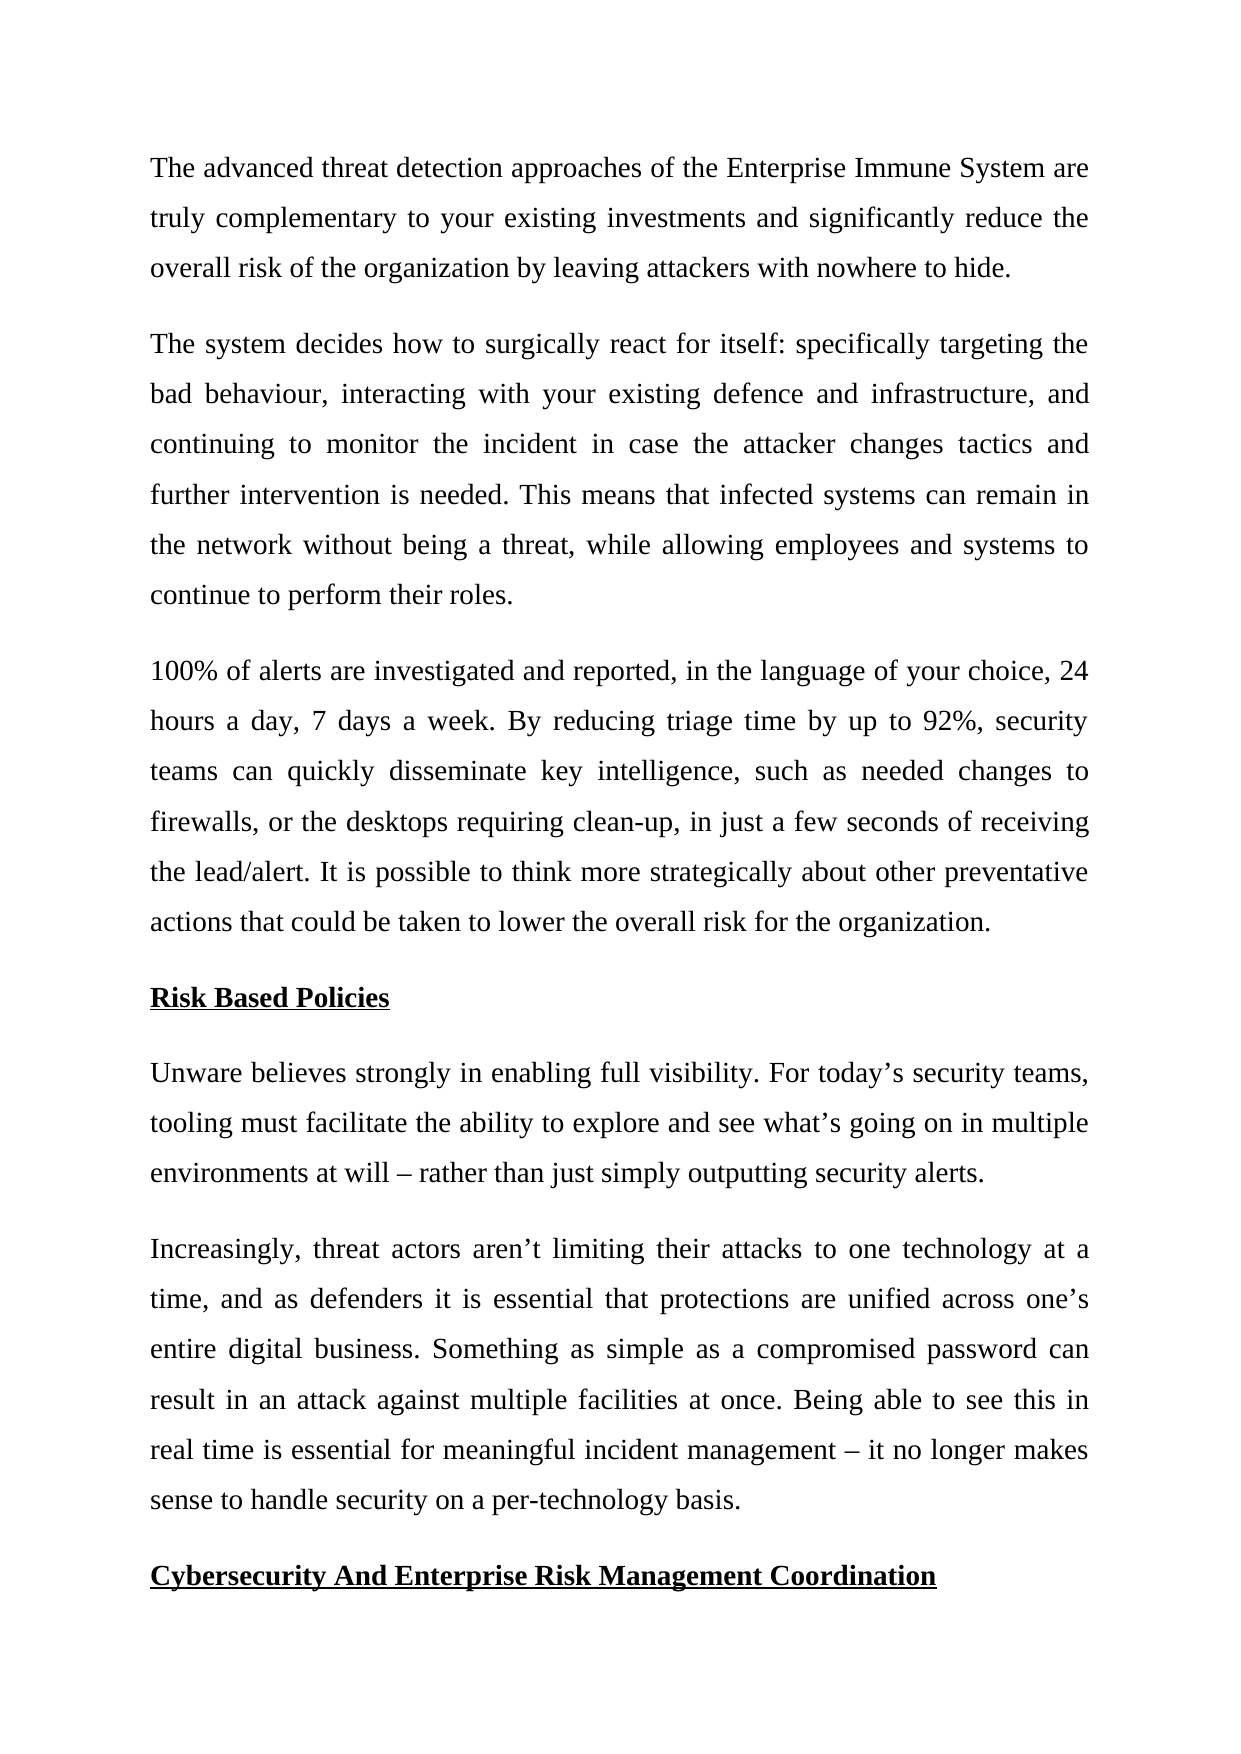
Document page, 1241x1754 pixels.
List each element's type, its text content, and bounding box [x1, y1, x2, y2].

text Increasingly, threat actors aren’t limiting their attacks to one technology at a time, and as defenders it is essential that protections are unified across one’s entire digital business. Something as simple as a compromised password can result in an attack against multiple facilities at once. Being able to see this in real time is essential for meaningful incident management – it no longer makes sense to handle security on a per-technology basis. [150, 1231, 1090, 1516]
text Cybersecurity And Enterprise Risk Management Coordination [150, 1558, 1090, 1591]
text Unware believes strongly in enabling full visibility. For today’s security teams, tooling must facilitate the ability to explore and see what’s going on in multiple environments at will – rather than just simply outputting security alerts. [150, 1055, 1090, 1189]
text Risk Based Policies [150, 980, 1090, 1013]
text The system decides how to surgically react for itself: specifically targeting the bad behaviour, interacting with your existing defence and infrastructure, and continuing to monitor the incident in case the attacker changes tactics and further intervention is needed. This means that infected systems can remain in the network without being a threat, while allowing employees and systems to continue to perform their roles. [150, 326, 1090, 611]
text 100% of alerts are investigated and reported, in the language of your choice, 24 hours a day, 7 days a week. By reducing triage time by up to 92%, security teams can quickly disseminate key intelligence, such as needed changes to firewalls, or the desktops requiring clean-up, in just a few seconds of receiving the lead/alert. It is possible to think more strategically about other preventative actions that could be taken to lower the overall risk for the organization. [150, 653, 1090, 938]
text The advanced threat detection approaches of the Enterprise Immune System are truly complementary to your existing investments and significantly reduce the overall risk of the organization by leaving attackers with nowhere to hide. [150, 150, 1090, 284]
